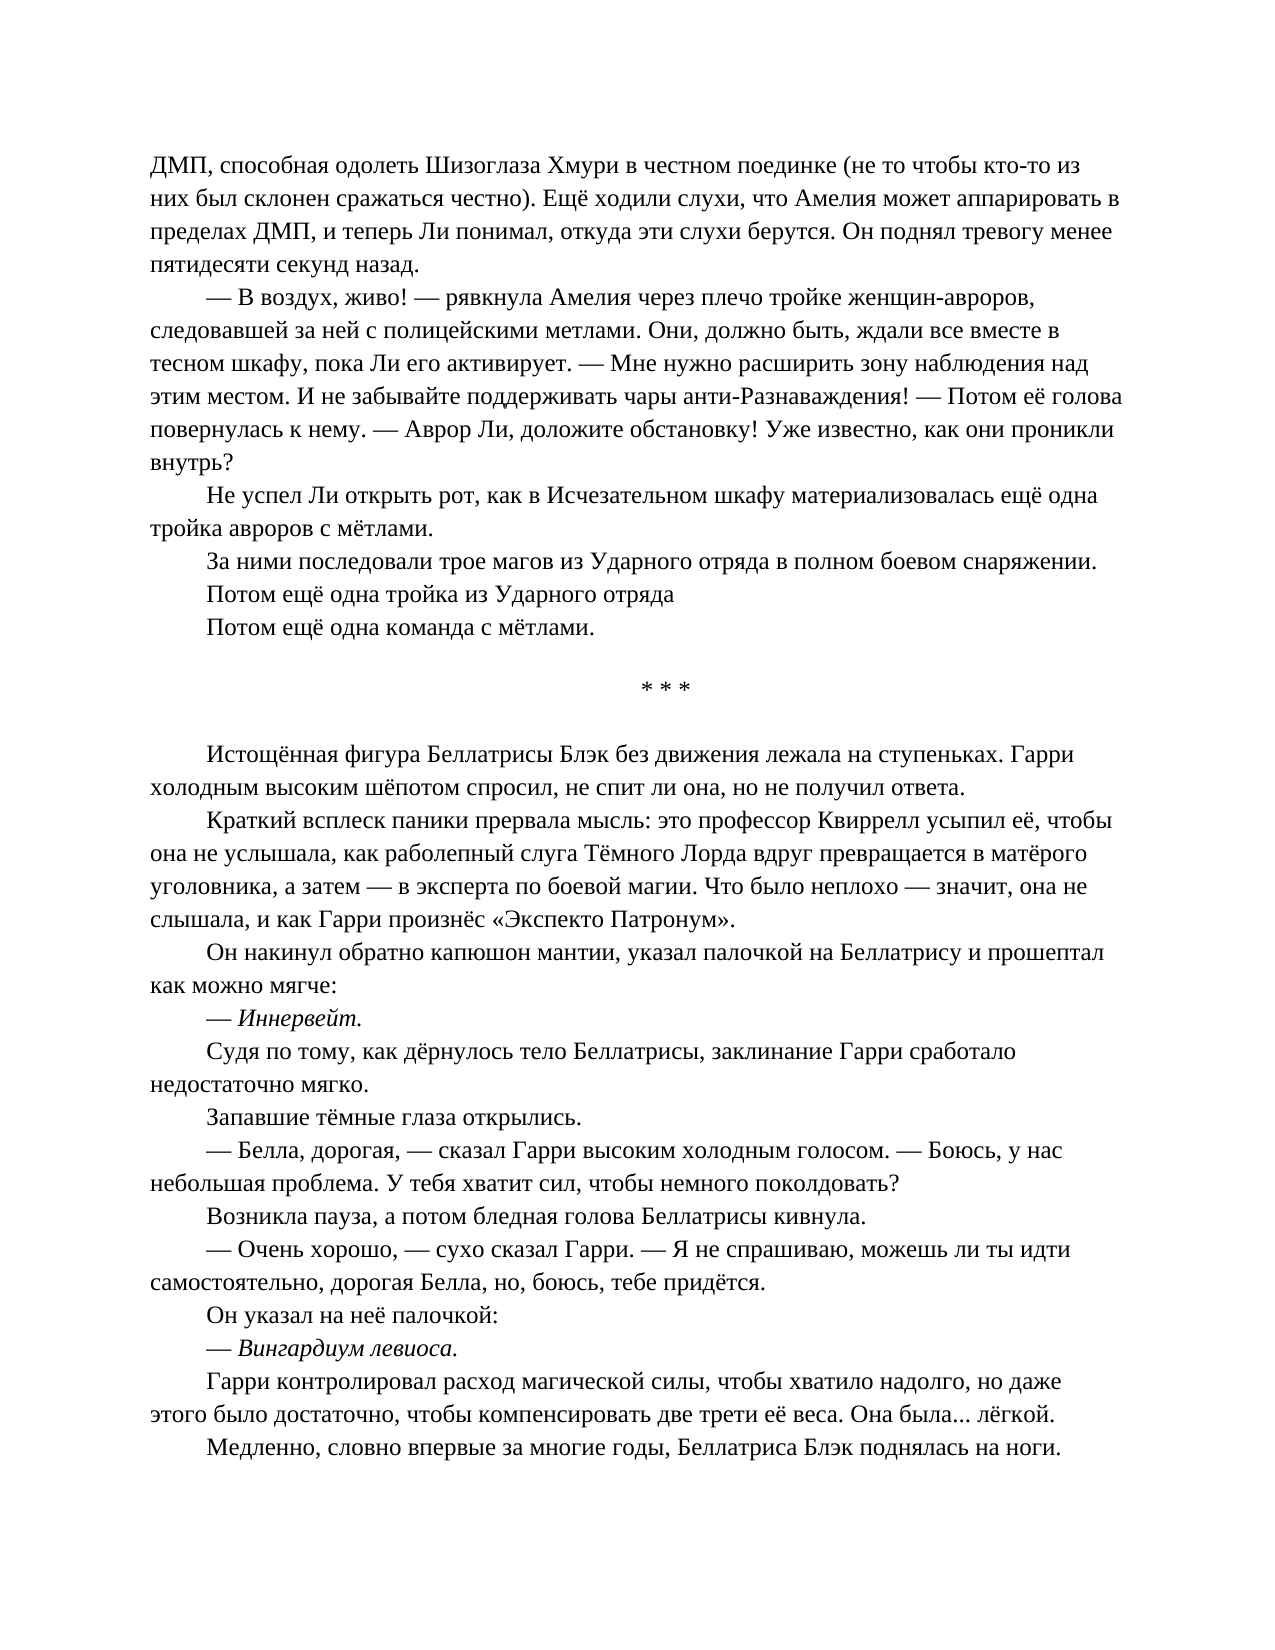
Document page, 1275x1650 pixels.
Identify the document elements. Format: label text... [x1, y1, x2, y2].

text Судя по тому, как дёрнулось тело Беллатрисы, заклинание Гарри сработало недостаточно мягко. [150, 1036, 1125, 1098]
text — Очень хорошо, — сухо сказал Гарри. — Я не спрашиваю, можешь ли ты идти самостоятельно, дорогая Белла, но, боюсь, тебе придётся. [150, 1234, 1125, 1296]
text Потом ещё одна тройка из Ударного отряда [150, 579, 1125, 608]
text Не успел Ли открыть рот, как в Исчезательном шкафу материализовалась ещё одна тройка авроров с мётлами. [150, 480, 1125, 542]
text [150, 150, 1125, 278]
text — В воздух, живо! — рявкнула Амелия через плечо тройке женщин-авроров, следовавшей за ней с полицейскими метлами. Они, должно быть, ждали все вместе в тесном шкафу, пока Ли его активирует. — Мне нужно расширить зону наблюдения над этим местом. И не забывайте поддерживать чары анти-Разнаваждения! — Потом её голова повернулась к нему. — Аврор Ли, доложите обстановку! Уже известно, как они проникли внутрь? [150, 282, 1125, 476]
text — Белла, дорогая, — сказал Гарри высоким холодным голосом. — Боюсь, у нас небольшая проблема. У тебя хватит сил, чтобы немного поколдовать? [150, 1135, 1125, 1197]
text — Вингардиум левиоса. [150, 1333, 1125, 1362]
text Истощённая фигура Беллатрисы Блэк без движения лежала на ступеньках. Гарри холодным высоким шёпотом спросил, не спит ли она, но не получил ответа. [150, 739, 1125, 801]
text Потом ещё одна команда с мётлами. [150, 612, 1125, 641]
text Он накинул обратно капюшон мантии, указал палочкой на Беллатрису и прошептал как можно мягче: [150, 937, 1125, 999]
text Гарри контролировал расход магической силы, чтобы хватило надолго, но даже этого было достаточно, чтобы компенсировать две трети её веса. Она была... лёгкой. [150, 1366, 1125, 1428]
text — Иннервейт. [150, 1003, 1125, 1032]
text Запавшие тёмные глаза открылись. [150, 1102, 1125, 1131]
text Он указал на неё палочкой: [150, 1300, 1125, 1329]
text * * * [150, 676, 1125, 704]
text За ними последовали трое магов из Ударного отряда в полном боевом снаряжении. [150, 546, 1125, 575]
text Краткий всплеск паники прервала мысль: это профессор Квиррелл усыпил её, чтобы она не услышала, как раболепный слуга Тёмного Лорда вдруг превращается в матёрого уголовника, а затем — в эксперта по боевой магии. Что было неплохо — значит, она не слышала, и как Гарри произнёс «Экспекто Патронум». [150, 805, 1125, 933]
text Медленно, словно впервые за многие годы, Беллатриса Блэк поднялась на ноги. [150, 1432, 1125, 1461]
text Возникла пауза, а потом бледная голова Беллатрисы кивнула. [150, 1201, 1125, 1230]
